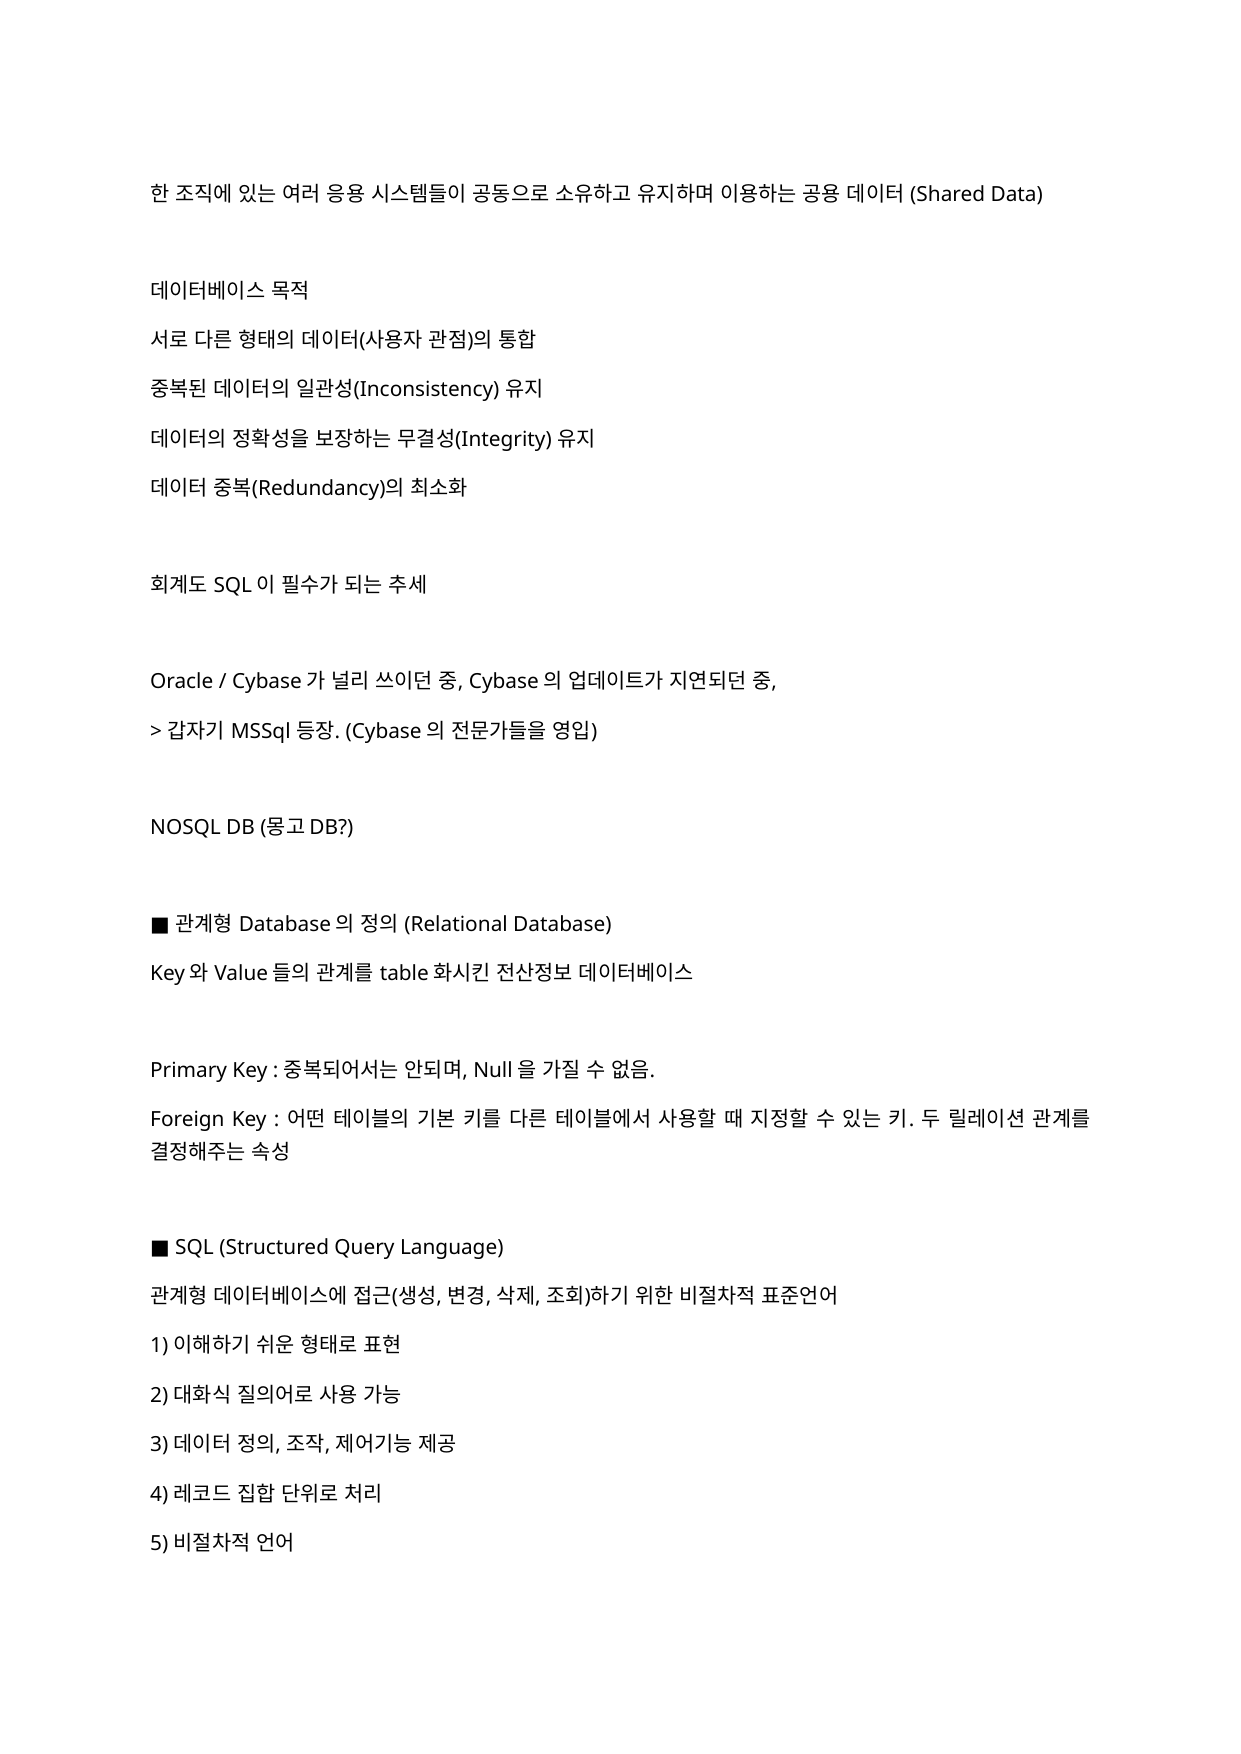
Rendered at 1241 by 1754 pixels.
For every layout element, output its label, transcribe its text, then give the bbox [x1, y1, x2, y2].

text 3) 데이터 정의, 조작, 제어기능 제공 [150, 1427, 1090, 1458]
text > 갑자기 MSSql 등장. (Cybase의 전문가들을 영입) [150, 714, 1090, 744]
text Oracle / Cybase가 널리 쓰이던 중, Cybase의 업데이트가 지연되던 중, [150, 664, 1090, 695]
text 5) 비절차적 언어 [150, 1526, 1090, 1556]
text 회계도 SQL이 필수가 되는 추세 [150, 568, 1090, 598]
text 4) 레코드 집합 단위로 처리 [150, 1477, 1090, 1507]
text 데이터베이스 목적 [150, 274, 1090, 304]
text 한 조직에 있는 여러 응용 시스템들이 공동으로 소유하고 유지하며 이용하는 공용 데이터 (Shared Data) [150, 177, 1090, 207]
text 2) 대화식 질의어로 사용 가능 [150, 1378, 1090, 1408]
text 데이터의 정확성을 보장하는 무결성(Integrity) 유지 [150, 422, 1090, 452]
text 중복된 데이터의 일관성(Inconsistency) 유지 [150, 372, 1090, 403]
text Primary Key : 중복되어서는 안되며, Null을 가질 수 없음. [150, 1053, 1090, 1084]
text 데이터 중복(Redundancy)의 최소화 [150, 471, 1090, 502]
text Key와 Value들의 관계를 table화시킨 전산정보 데이터베이스 [150, 957, 1090, 987]
text 1) 이해하기 쉬운 형태로 표현 [150, 1329, 1090, 1359]
text Foreign Key : 어떤 테이블의 기본 키를 다른 테이블에서 사용할 때 지정할 수 있는 키. 두 릴레이션 관계를 결정해주는 속성 [150, 1103, 1090, 1166]
text 관계형 데이터베이스에 접근(생성, 변경, 삭제, 조회)하기 위한 비절차적 표준언어 [150, 1279, 1090, 1309]
text NOSQL DB (몽고DB?) [150, 811, 1090, 841]
text ■ SQL (Structured Query Language) [150, 1232, 1090, 1260]
text 서로 다른 형태의 데이터(사용자 관점)의 통합 [150, 323, 1090, 353]
text ■ 관계형 Database의 정의 (Relational Database) [150, 907, 1090, 938]
